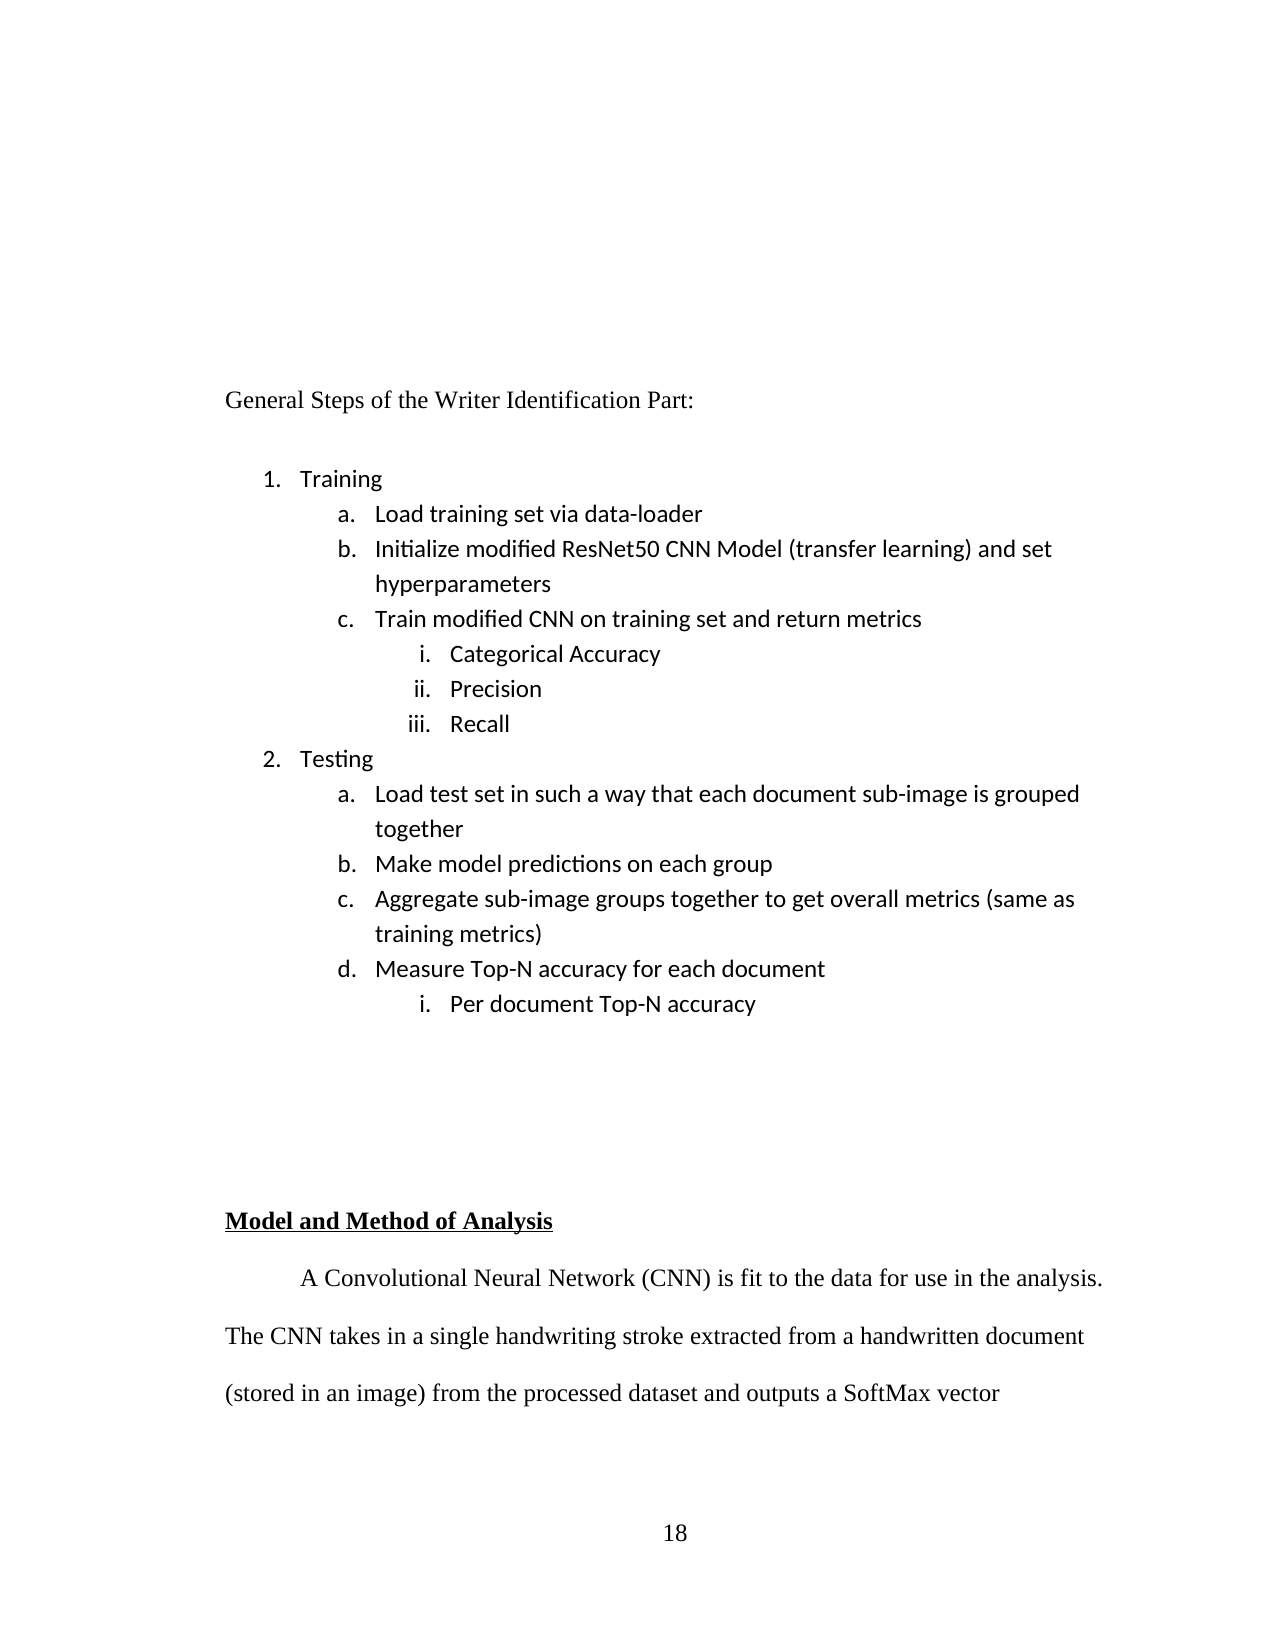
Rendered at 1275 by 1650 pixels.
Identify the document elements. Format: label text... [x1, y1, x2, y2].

list Training [262, 463, 1125, 494]
text General Steps of the Writer Identification Part: [225, 385, 1125, 414]
list Categorical Accuracy [431, 638, 1125, 669]
list Testing [262, 743, 1125, 774]
subtitle Model and Method of Analysis [225, 1206, 1125, 1235]
list Initialize modified ResNet50 CNN Model (transfer learning) and set hyperparameters [337, 533, 1125, 599]
list Load training set via data-loader [337, 498, 1125, 529]
list Measure Top-N accuracy for each document [337, 953, 1125, 984]
list Per document Top-N accuracy [431, 988, 1125, 1019]
list Load test set in such a way that each document sub-image is grouped together [337, 778, 1125, 844]
list Recall [431, 708, 1125, 739]
list Train modified CNN on training set and return metrics [337, 603, 1125, 634]
list Aggregate sub-image groups together to get overall metrics (same as training metrics) [337, 883, 1125, 949]
list Make model predictions on each group [337, 848, 1125, 879]
list Precision [431, 673, 1125, 704]
